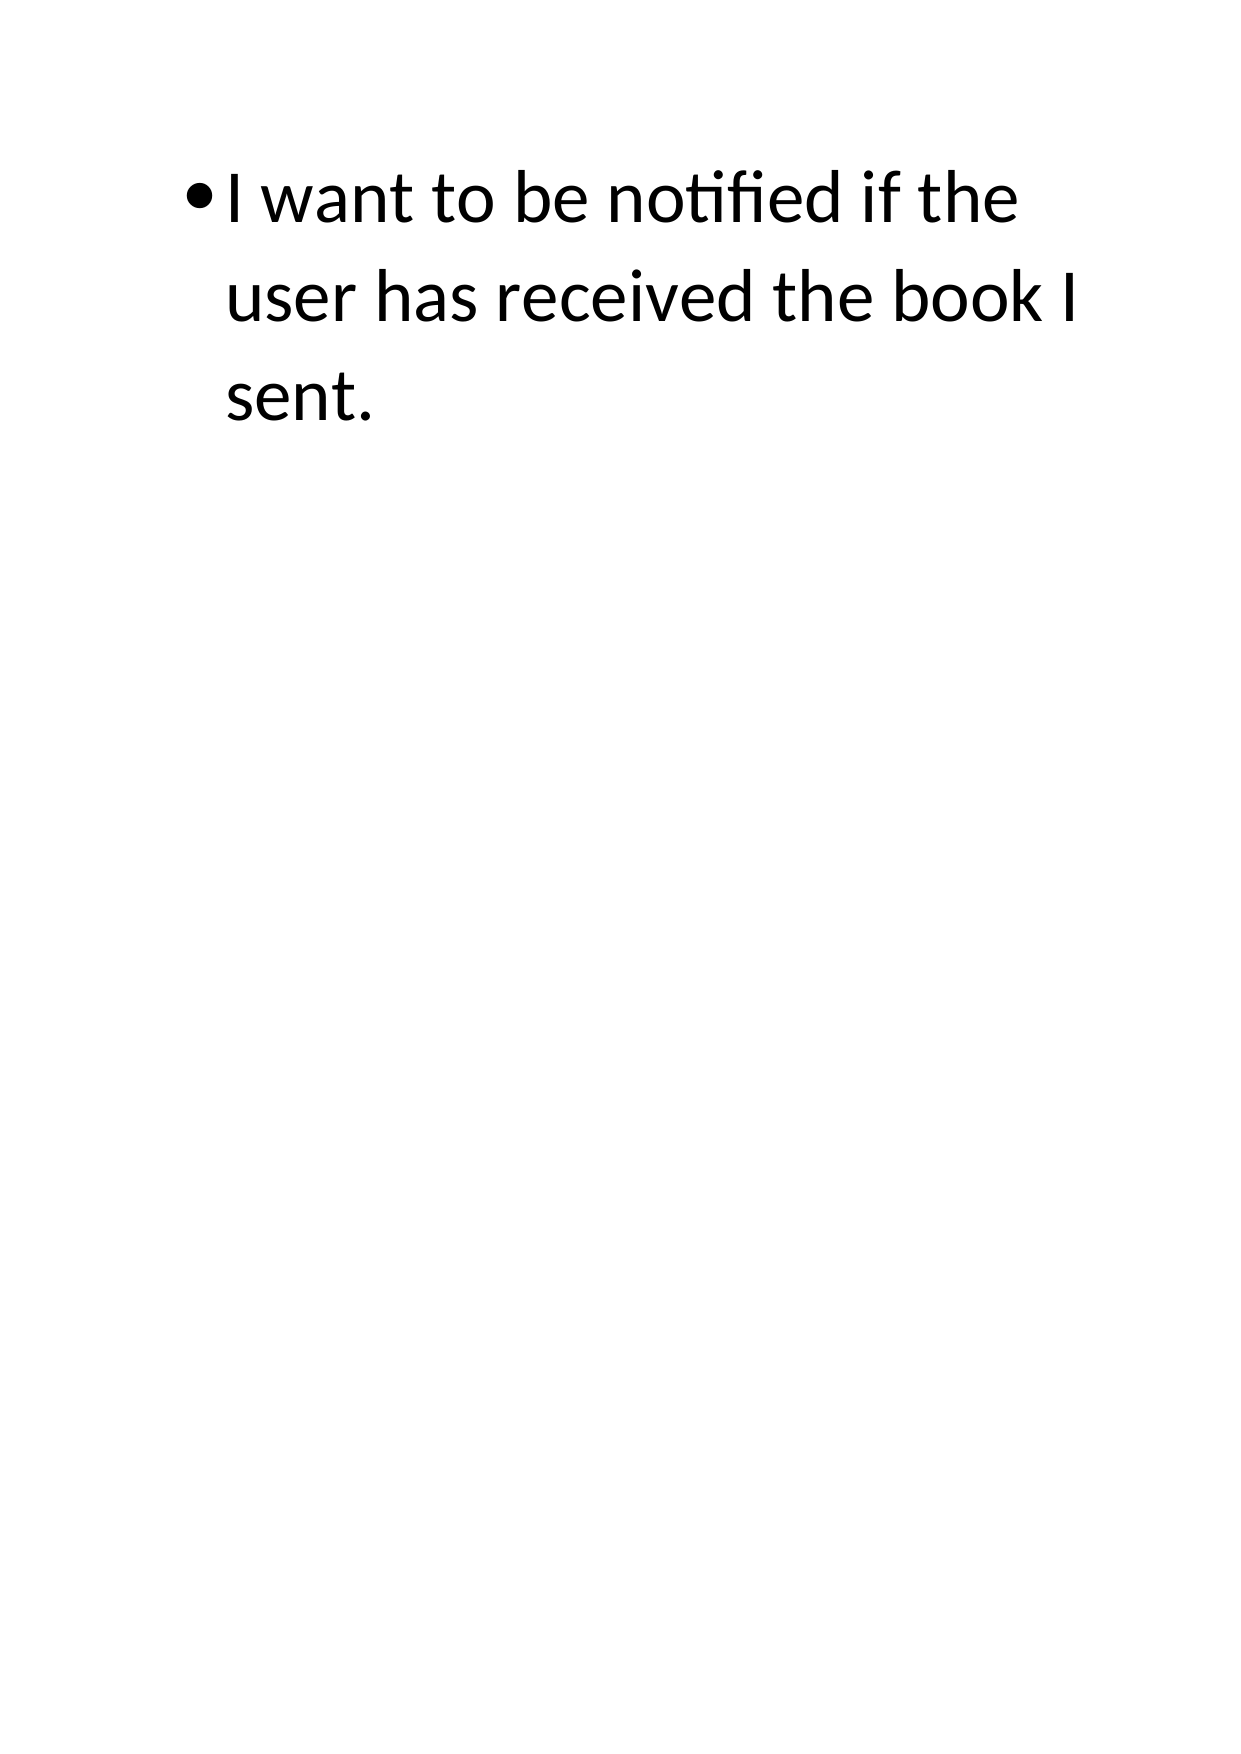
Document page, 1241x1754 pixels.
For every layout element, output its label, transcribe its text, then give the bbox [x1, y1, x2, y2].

list I want to be notified if the user has received the book I sent. [187, 150, 1090, 439]
